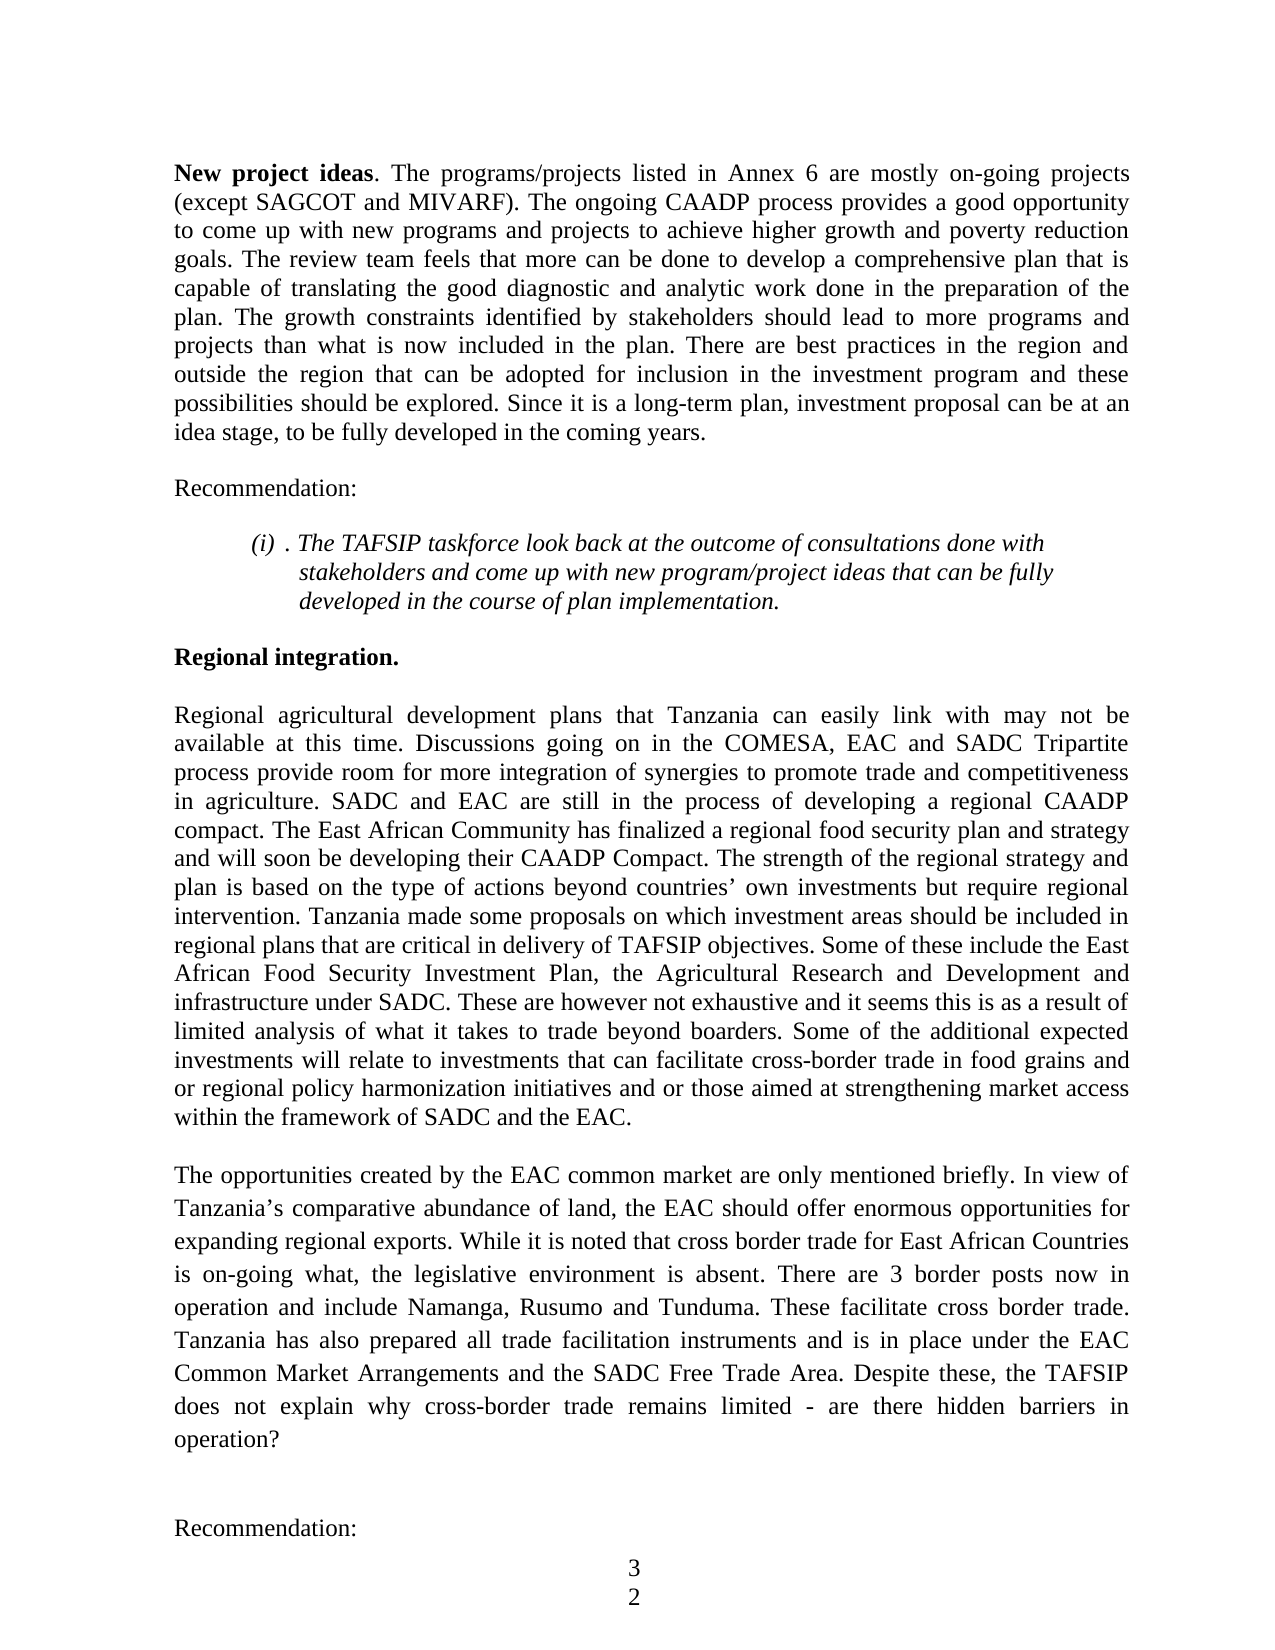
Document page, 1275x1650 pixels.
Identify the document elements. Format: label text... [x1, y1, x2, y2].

subtitle Regional integration. [174, 642, 1131, 671]
text New project ideas. The programs/projects listed in Annex 6 are mostly on-going projects (except SAGCOT and MIVARF). The ongoing CAADP process provides a good opportunity to come up with new programs and projects to achieve higher growth and poverty reduction goals. The review team feels that more can be done to develop a comprehensive plan that is capable of translating the good diagnostic and analytic work done in the preparation of the plan. The growth constraints identified by stakeholders should lead to more programs and projects than what is now included in the plan. There are best practices in the region and outside the region that can be adopted for inclusion in the investment program and these possibilities should be explored. Since it is a long-term plan, investment proposal can be at an idea stage, to be fully developed in the coming years. [174, 158, 1131, 446]
text The opportunities created by the EAC common market are only mentioned briefly. In view of Tanzania’s comparative abundance of land, the EAC should offer enormous opportunities for expanding regional exports. While it is noted that cross border trade for East African Countries is on-going what, the legislative environment is absent. There are 3 border posts now in operation and include Namanga, Rusumo and Tunduma. These facilitate cross border trade. Tanzania has also prepared all trade facilitation instruments and is in place under the EAC Common Market Arrangements and the SADC Free Trade Area. Despite these, the TAFSIP does not explain why cross-border trade remains limited - are there hidden barriers in operation? [174, 1160, 1131, 1453]
text Recommendation: [174, 473, 1131, 501]
text Recommendation: [174, 1513, 1131, 1542]
list . The TAFSIP taskforce look back at the outcome of consultations done with stakeholders and come up with new program/project ideas that can be fully developed in the course of plan implementation. [251, 528, 1131, 615]
text Regional agricultural development plans that Tanzania can easily link with may not be available at this time. Discussions going on in the COMESA, EAC and SADC Tripartite process provide room for more integration of synergies to promote trade and competitiveness in agriculture. SADC and EAC are still in the process of developing a regional CAADP compact. The East African Community has finalized a regional food security plan and strategy and will soon be developing their CAADP Compact. The strength of the regional strategy and plan is based on the type of actions beyond countries’ own investments but require regional intervention. Tanzania made some proposals on which investment areas should be included in regional plans that are critical in delivery of TAFSIP objectives. Some of these include the East African Food Security Investment Plan, the Agricultural Research and Development and infrastructure under SADC. These are however not exhaustive and it seems this is as a result of limited analysis of what it takes to trade beyond boarders. Some of the additional expected investments will relate to investments that can facilitate cross-border trade in food grains and or regional policy harmonization initiatives and or those aimed at strengthening market access within the framework of SADC and the EAC. [174, 700, 1131, 1131]
